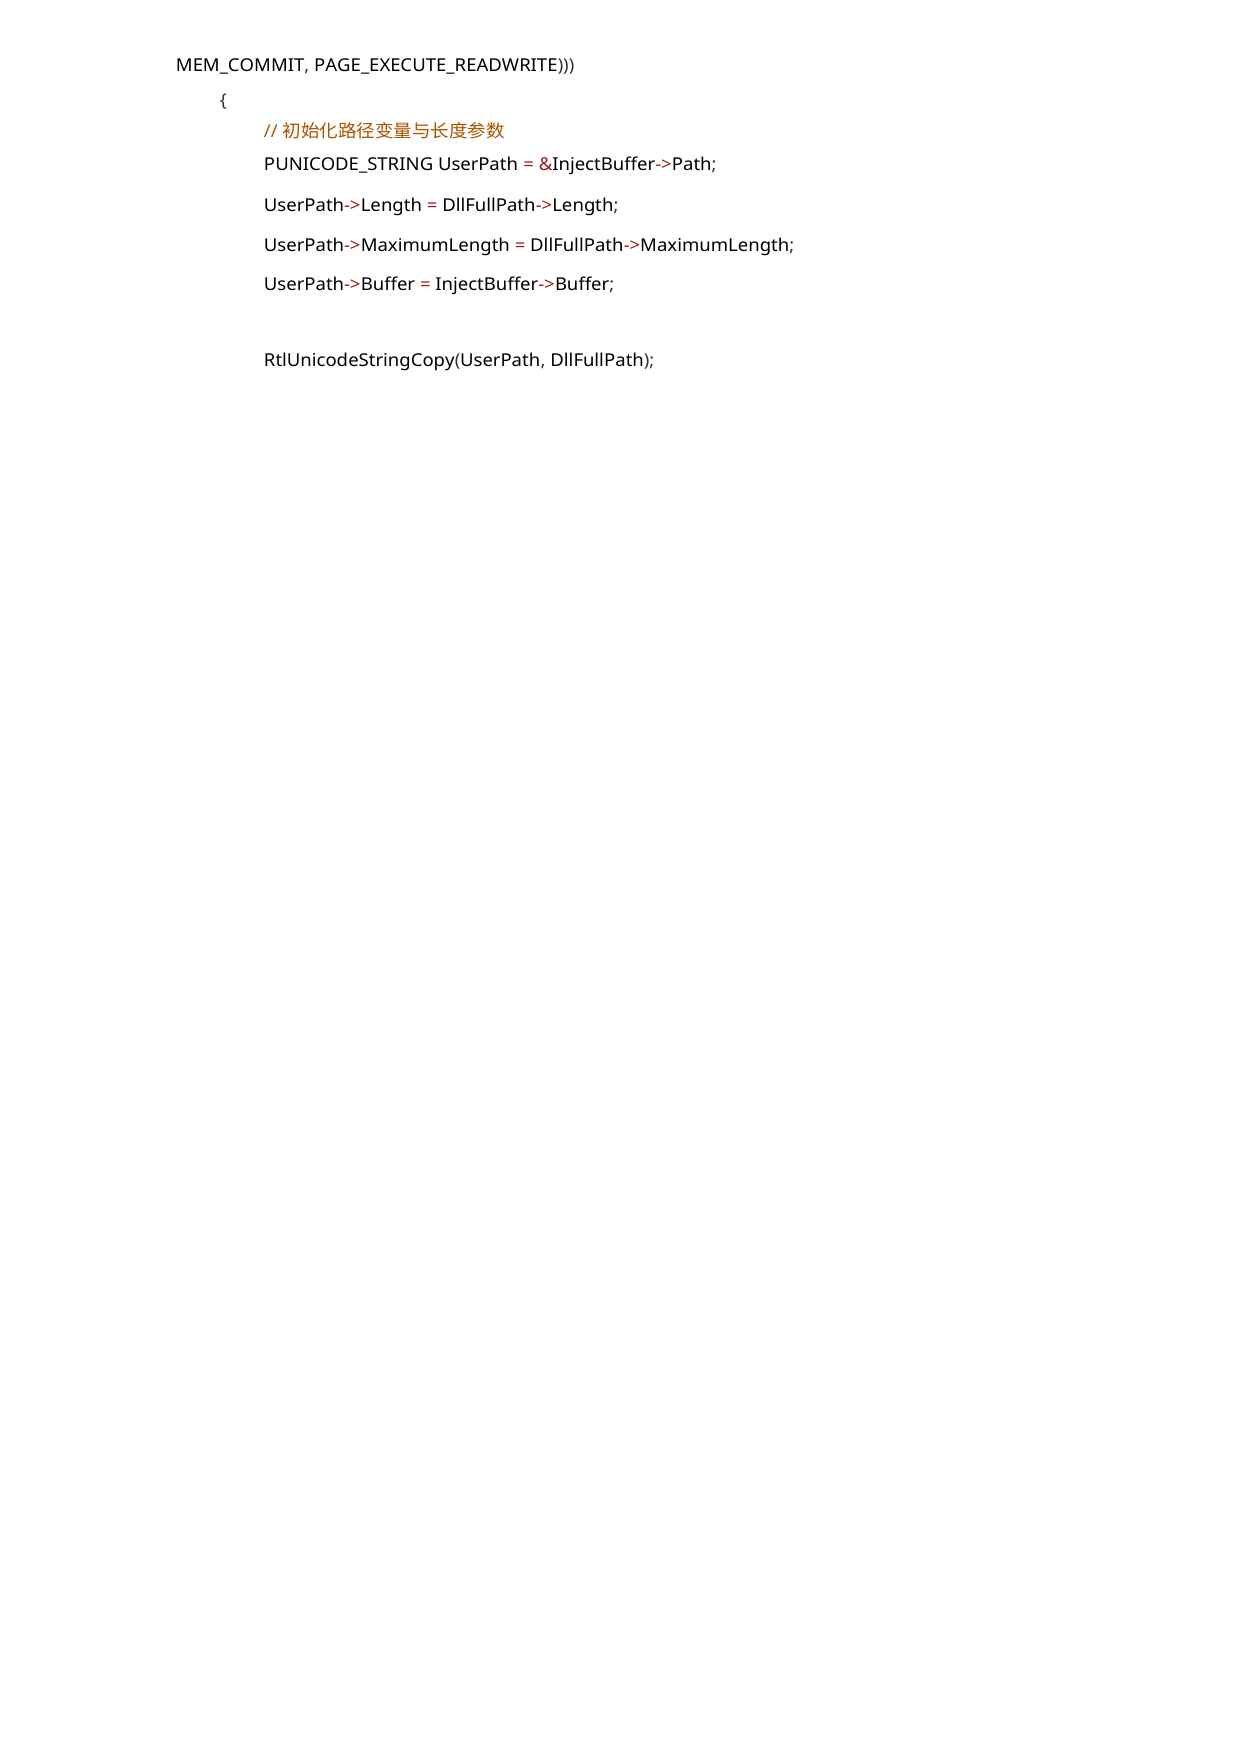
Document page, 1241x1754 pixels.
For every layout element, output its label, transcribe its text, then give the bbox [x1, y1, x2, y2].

text { [219, 93, 1098, 110]
text RtlUnicodeStringCopy(UserPath, DllFullPath); [264, 347, 1098, 371]
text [176, 52, 1060, 76]
text UserPath->MaximumLength = DllFullPath->MaximumLength; UserPath->Buffer = InjectBuffer->Buffer; [264, 233, 848, 295]
text // 初始化路径变量与长度参数 [264, 118, 1098, 143]
text PUNICODE_STRING UserPath = &InjectBuffer->Path; UserPath->Length = DllFullPath->Length; [264, 152, 791, 217]
